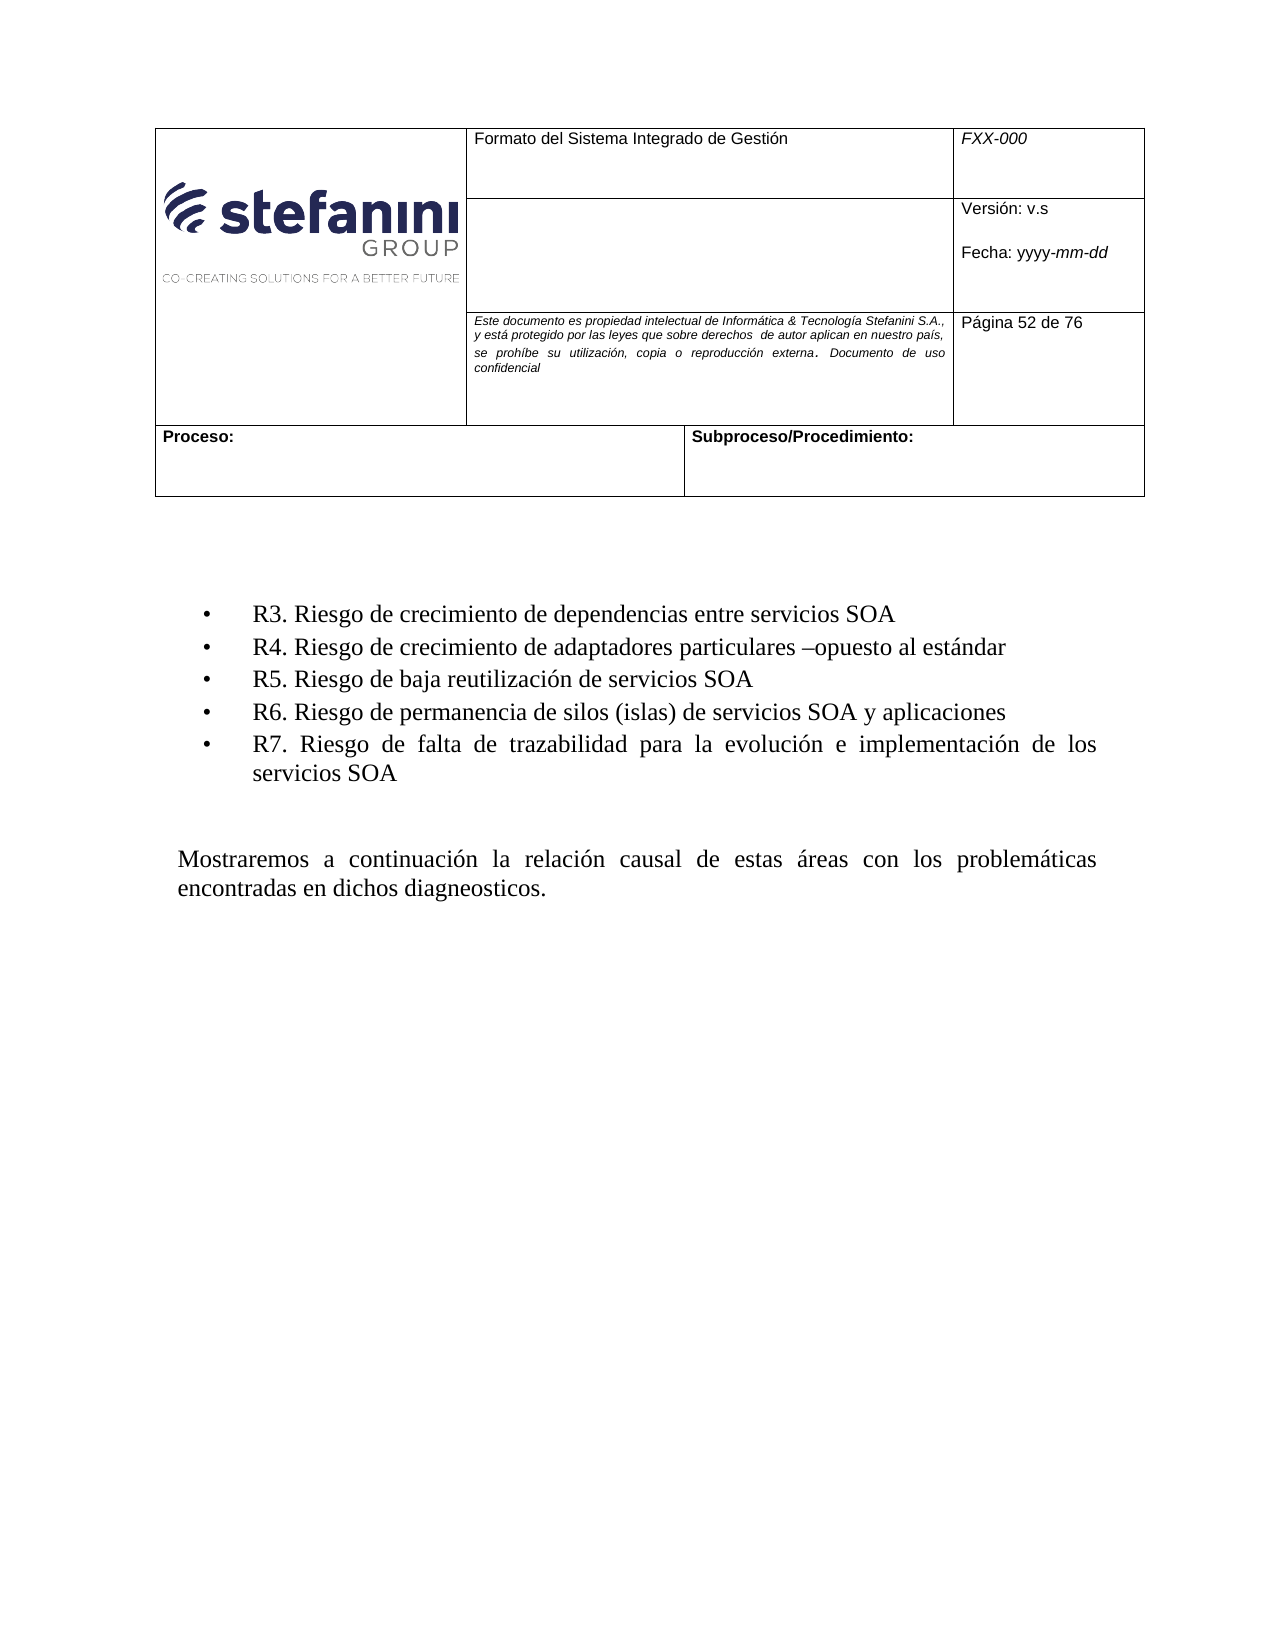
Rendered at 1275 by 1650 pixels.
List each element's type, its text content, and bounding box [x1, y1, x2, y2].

list R4. Riesgo de crecimiento de adaptadores particulares –opuesto al estándar [202, 632, 1098, 661]
list R5. Riesgo de baja reutilización de servicios SOA [202, 664, 1098, 693]
list R3. Riesgo de crecimiento de dependencias entre servicios SOA [202, 599, 1098, 628]
list R6. Riesgo de permanencia de silos (islas) de servicios SOA y aplicaciones [202, 697, 1098, 726]
text Mostraremos a continuación la relación causal de estas áreas con los problemáticas encontradas en dichos diagneosticos. [177, 844, 1098, 902]
picture [162, 182, 460, 286]
list R7. Riesgo de falta de trazabilidad para la evolución e implementación de los servicios SOA [202, 729, 1098, 787]
